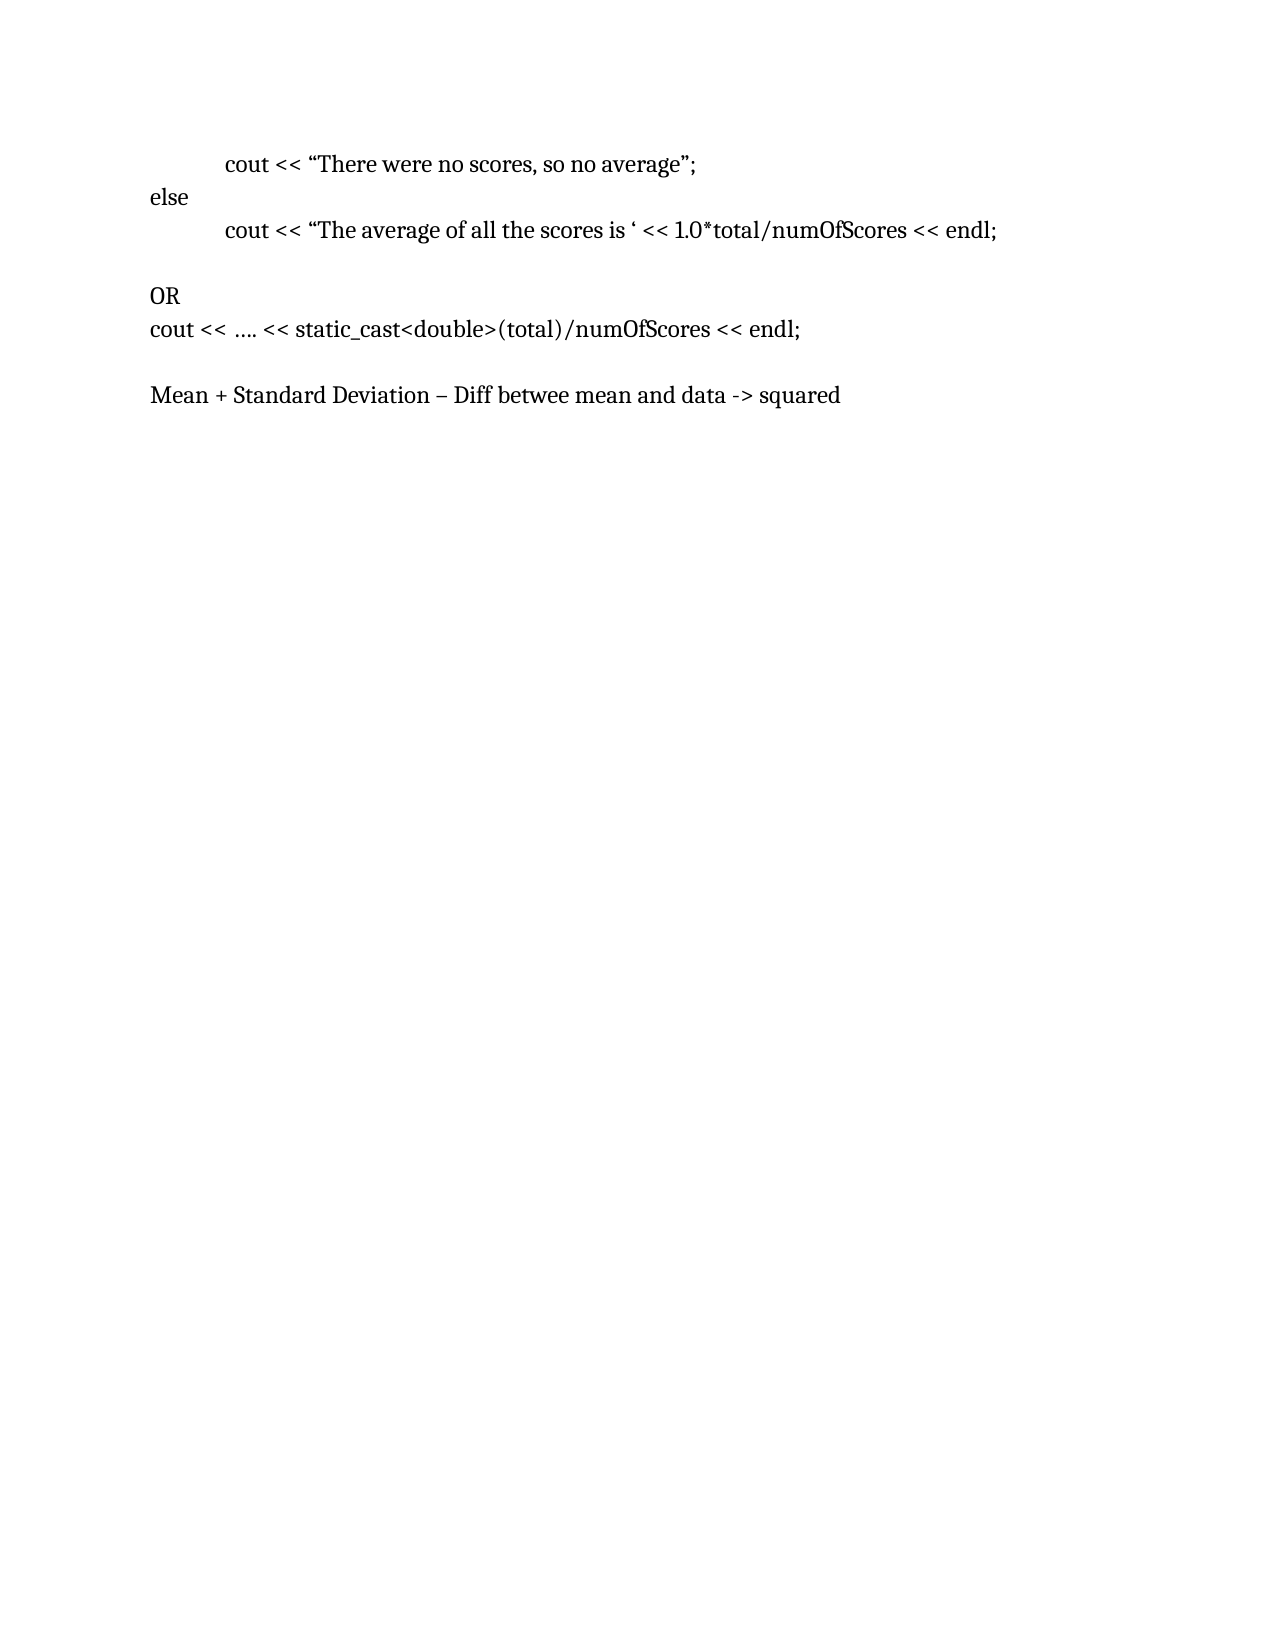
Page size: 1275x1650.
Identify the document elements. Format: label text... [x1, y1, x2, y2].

text cout << “There were no scores, so no average”; [150, 150, 1125, 179]
text cout << “The average of all the scores is ‘ << 1.0*total/numOfScores << endl; [150, 216, 1125, 245]
text else [150, 183, 1125, 212]
text Mean + Standard Deviation – Diff betwee mean and data -> squared [150, 381, 1125, 410]
text OR cout << …. << static_cast<double>(total)/numOfScores << endl; [150, 282, 1125, 344]
